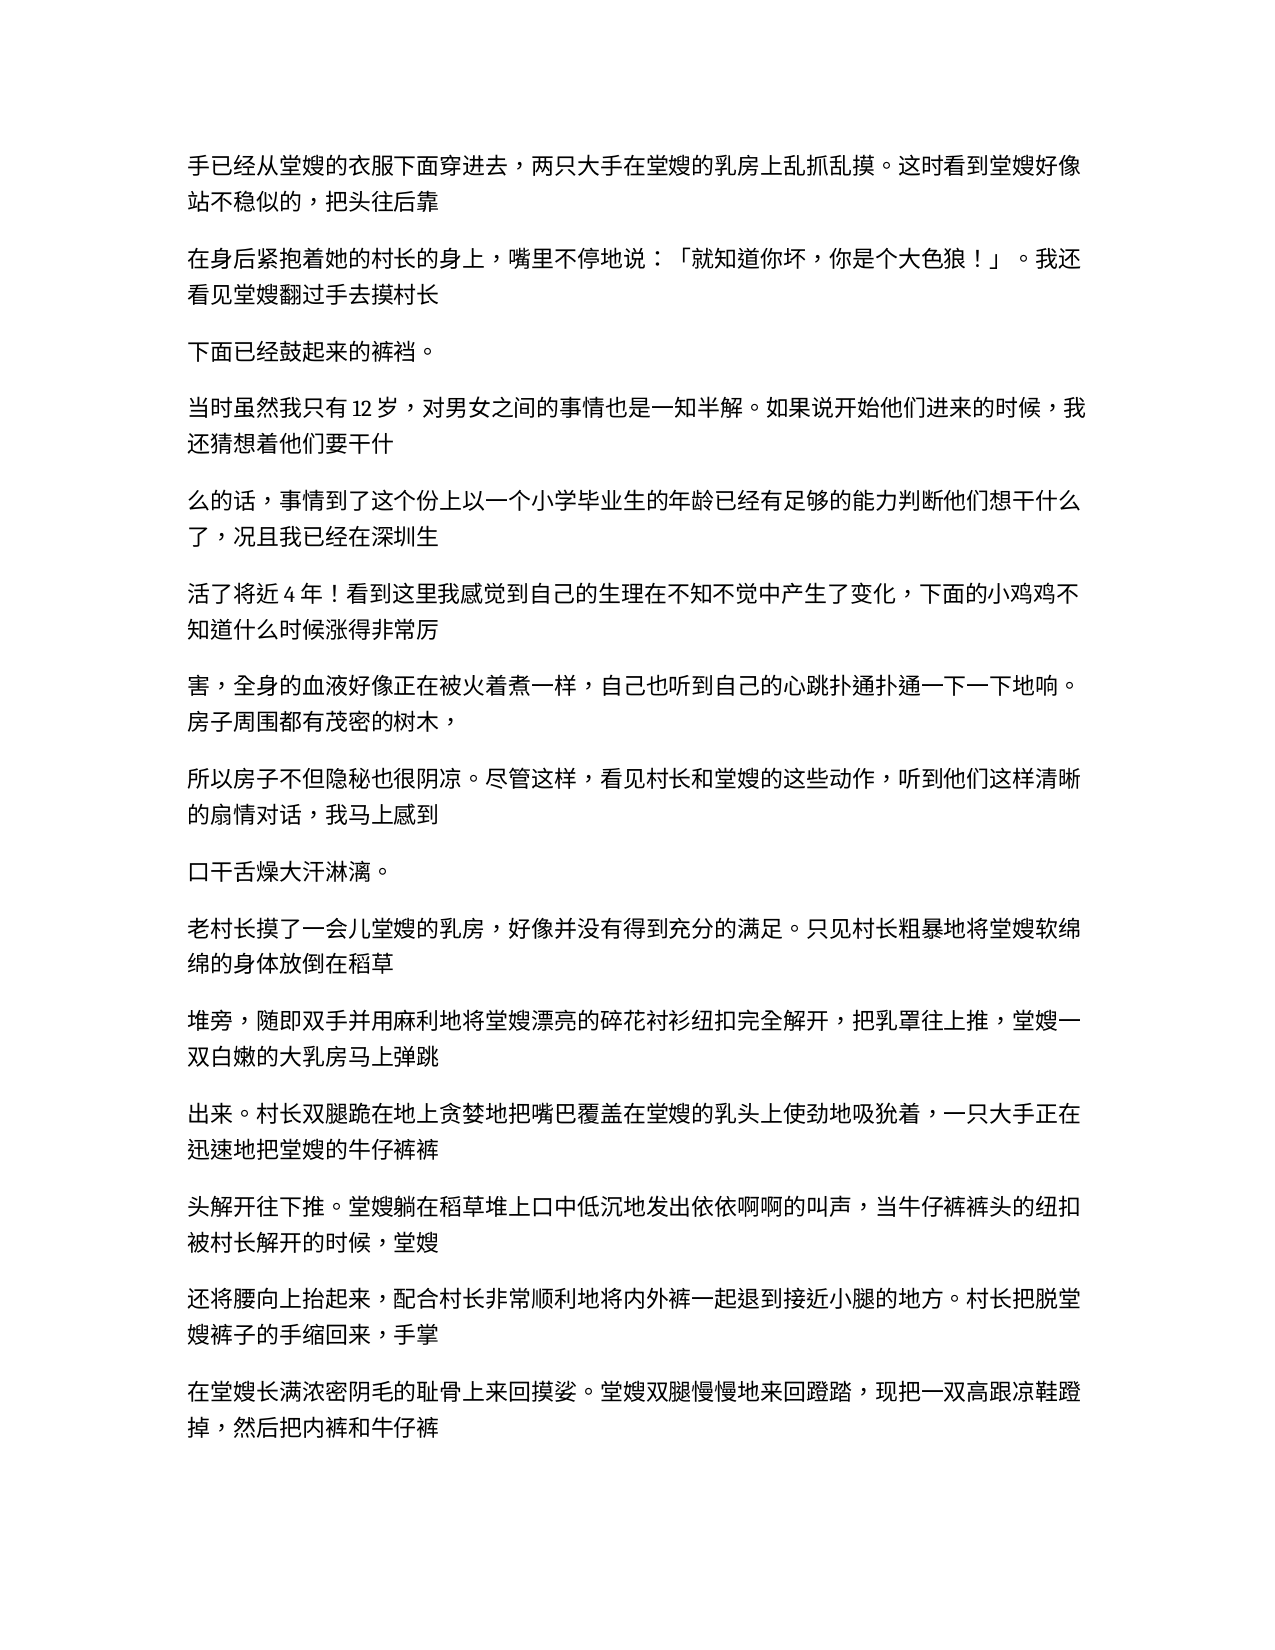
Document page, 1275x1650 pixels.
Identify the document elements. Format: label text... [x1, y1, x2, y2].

text 头解开往下推。堂嫂躺在稻草堆上口中低沉地发出依依啊啊的叫声，当牛仔裤裤头的纽扣被村长解开的时候，堂嫂 [187, 1191, 1087, 1258]
text 所以房子不但隐秘也很阴凉。尽管这样，看见村长和堂嫂的这些动作，听到他们这样清晰的扇情对话，我马上感到 [187, 763, 1087, 830]
text 出来。村长双腿跪在地上贪婪地把嘴巴覆盖在堂嫂的乳头上使劲地吸狁着，一只大手正在迅速地把堂嫂的牛仔裤裤 [187, 1098, 1087, 1165]
text 在堂嫂长满浓密阴毛的耻骨上来回摸娑。堂嫂双腿慢慢地来回蹬踏，现把一双高跟凉鞋蹬掉，然后把内裤和牛仔裤 [187, 1376, 1087, 1443]
text 老村长摸了一会儿堂嫂的乳房，好像并没有得到充分的满足。只见村长粗暴地将堂嫂软绵绵的身体放倒在稻草 [187, 912, 1087, 980]
text 下面已经鼓起来的裤裆。 [187, 335, 1087, 367]
text 么的话，事情到了这个份上以一个小学毕业生的年龄已经有足够的能力判断他们想干什么了，况且我已经在深圳生 [187, 485, 1087, 552]
text 手已经从堂嫂的衣服下面穿进去，两只大手在堂嫂的乳房上乱抓乱摸。这时看到堂嫂好像站不稳似的，把头往后靠 [187, 150, 1087, 217]
text 还将腰向上抬起来，配合村长非常顺利地将内外裤一起退到接近小腿的地方。村长把脱堂嫂裤子的手缩回来，手掌 [187, 1283, 1087, 1351]
text 活了将近4 年！看到这里我感觉到自己的生理在不知不觉中产生了变化，下面的小鸡鸡不知道什么时候涨得非常厉 [187, 578, 1087, 645]
text 在身后紧抱着她的村长的身上，嘴里不停地说：「就知道你坏，你是个大色狼！」。我还看见堂嫂翻过手去摸村长 [187, 243, 1087, 310]
text 当时虽然我只有12岁，对男女之间的事情也是一知半解。如果说开始他们进来的时候，我还猜想着他们要干什 [187, 392, 1087, 459]
text 堆旁，随即双手并用麻利地将堂嫂漂亮的碎花衬衫纽扣完全解开，把乳罩往上推，堂嫂一双白嫩的大乳房马上弹跳 [187, 1005, 1087, 1072]
text 害，全身的血液好像正在被火着煮一样，自己也听到自己的心跳扑通扑通一下一下地响。房子周围都有茂密的树木， [187, 670, 1087, 737]
text 口干舌燥大汗淋漓。 [187, 856, 1087, 887]
